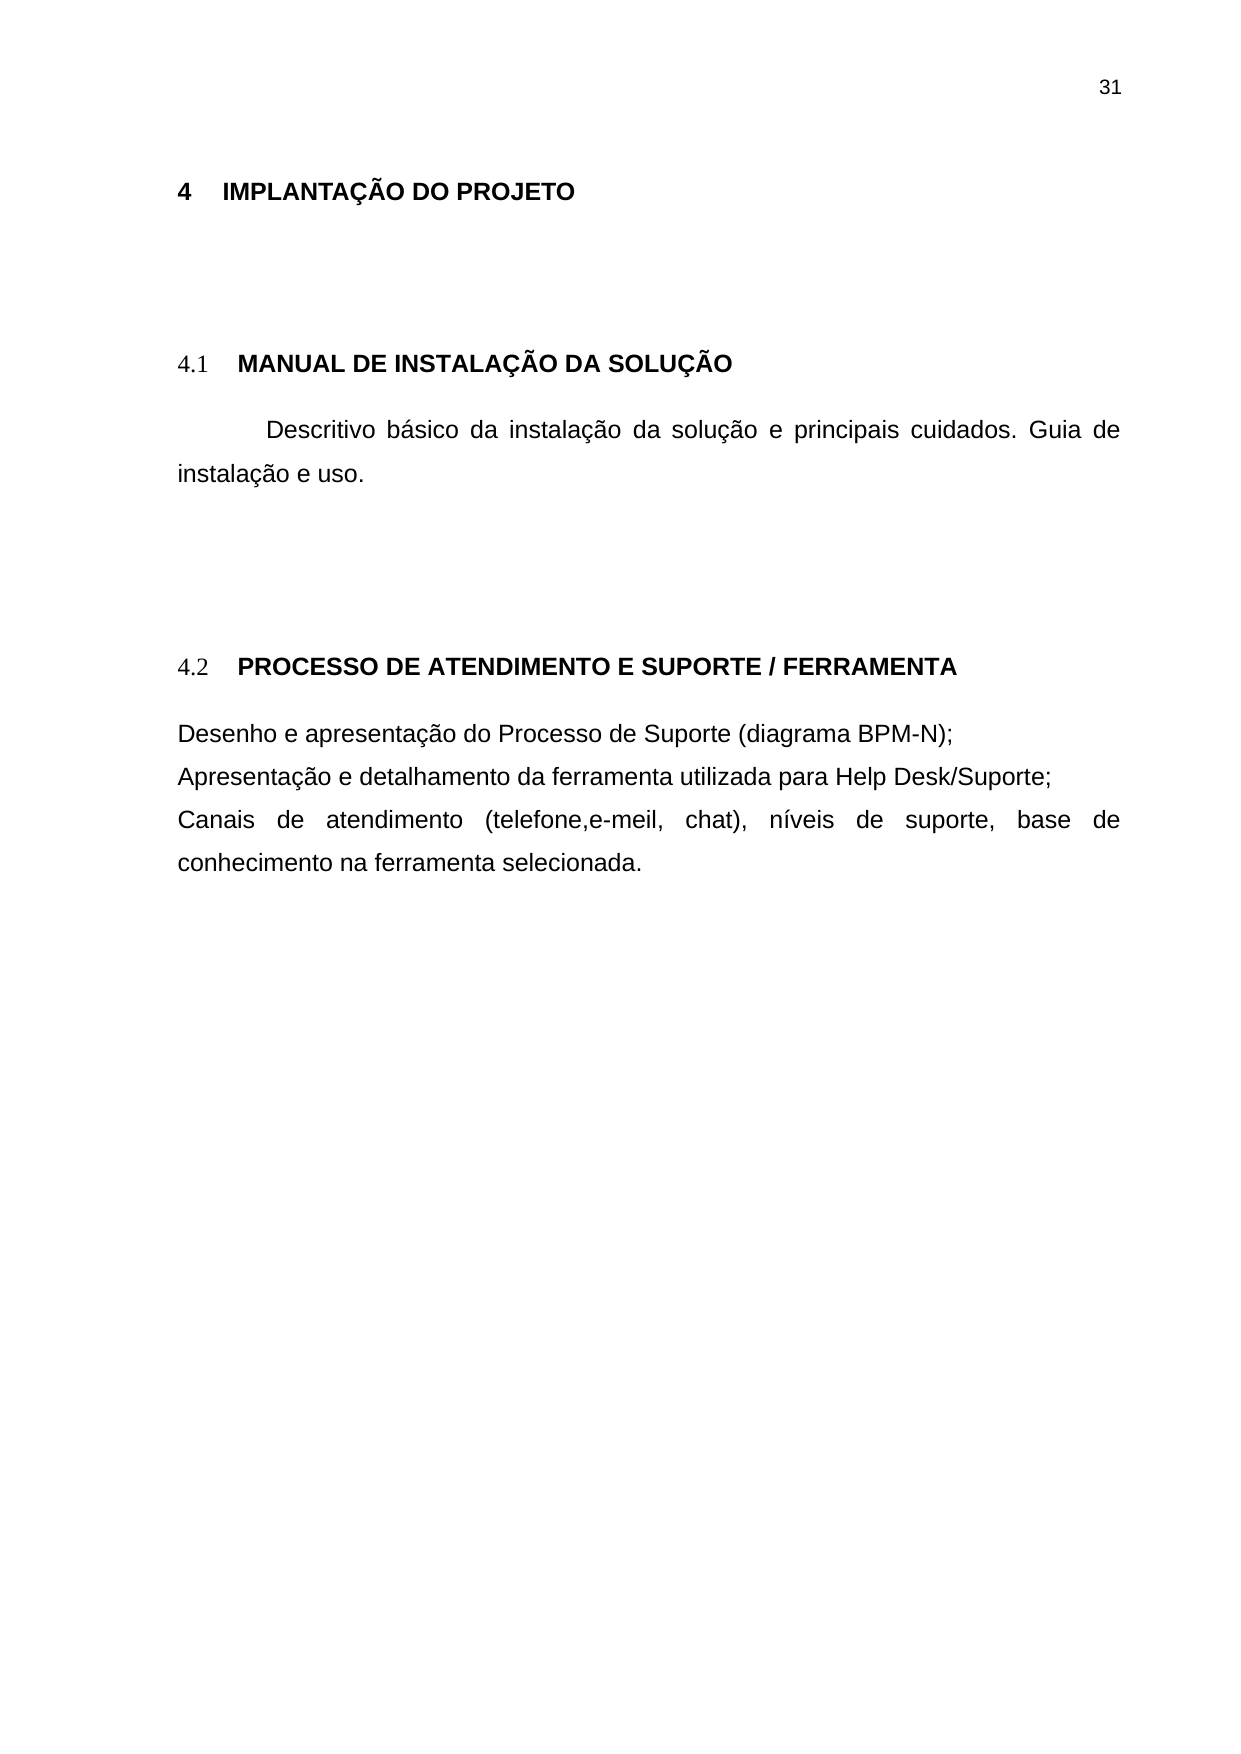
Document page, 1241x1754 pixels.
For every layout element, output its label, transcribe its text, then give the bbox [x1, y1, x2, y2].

subtitle Processo de Atendimento e Suporte / FERRAMENTA [177, 652, 1122, 681]
text Descritivo básico da instalação da solução e principais cuidados. Guia de instalação e uso. [177, 415, 1122, 487]
text Canais de atendimento (telefone,e-meil, chat), níveis de suporte, base de conhecimento na ferramenta selecionada. [177, 805, 1122, 877]
text Apresentação e detalhamento da ferramenta utilizada para Help Desk/Suporte; [177, 762, 1122, 791]
subtitle implantação do projeto [177, 177, 1122, 206]
text Desenho e apresentação do Processo de Suporte (diagrama BPM-N); [177, 719, 1122, 747]
subtitle Manual de Instalação da solução [177, 349, 1122, 378]
